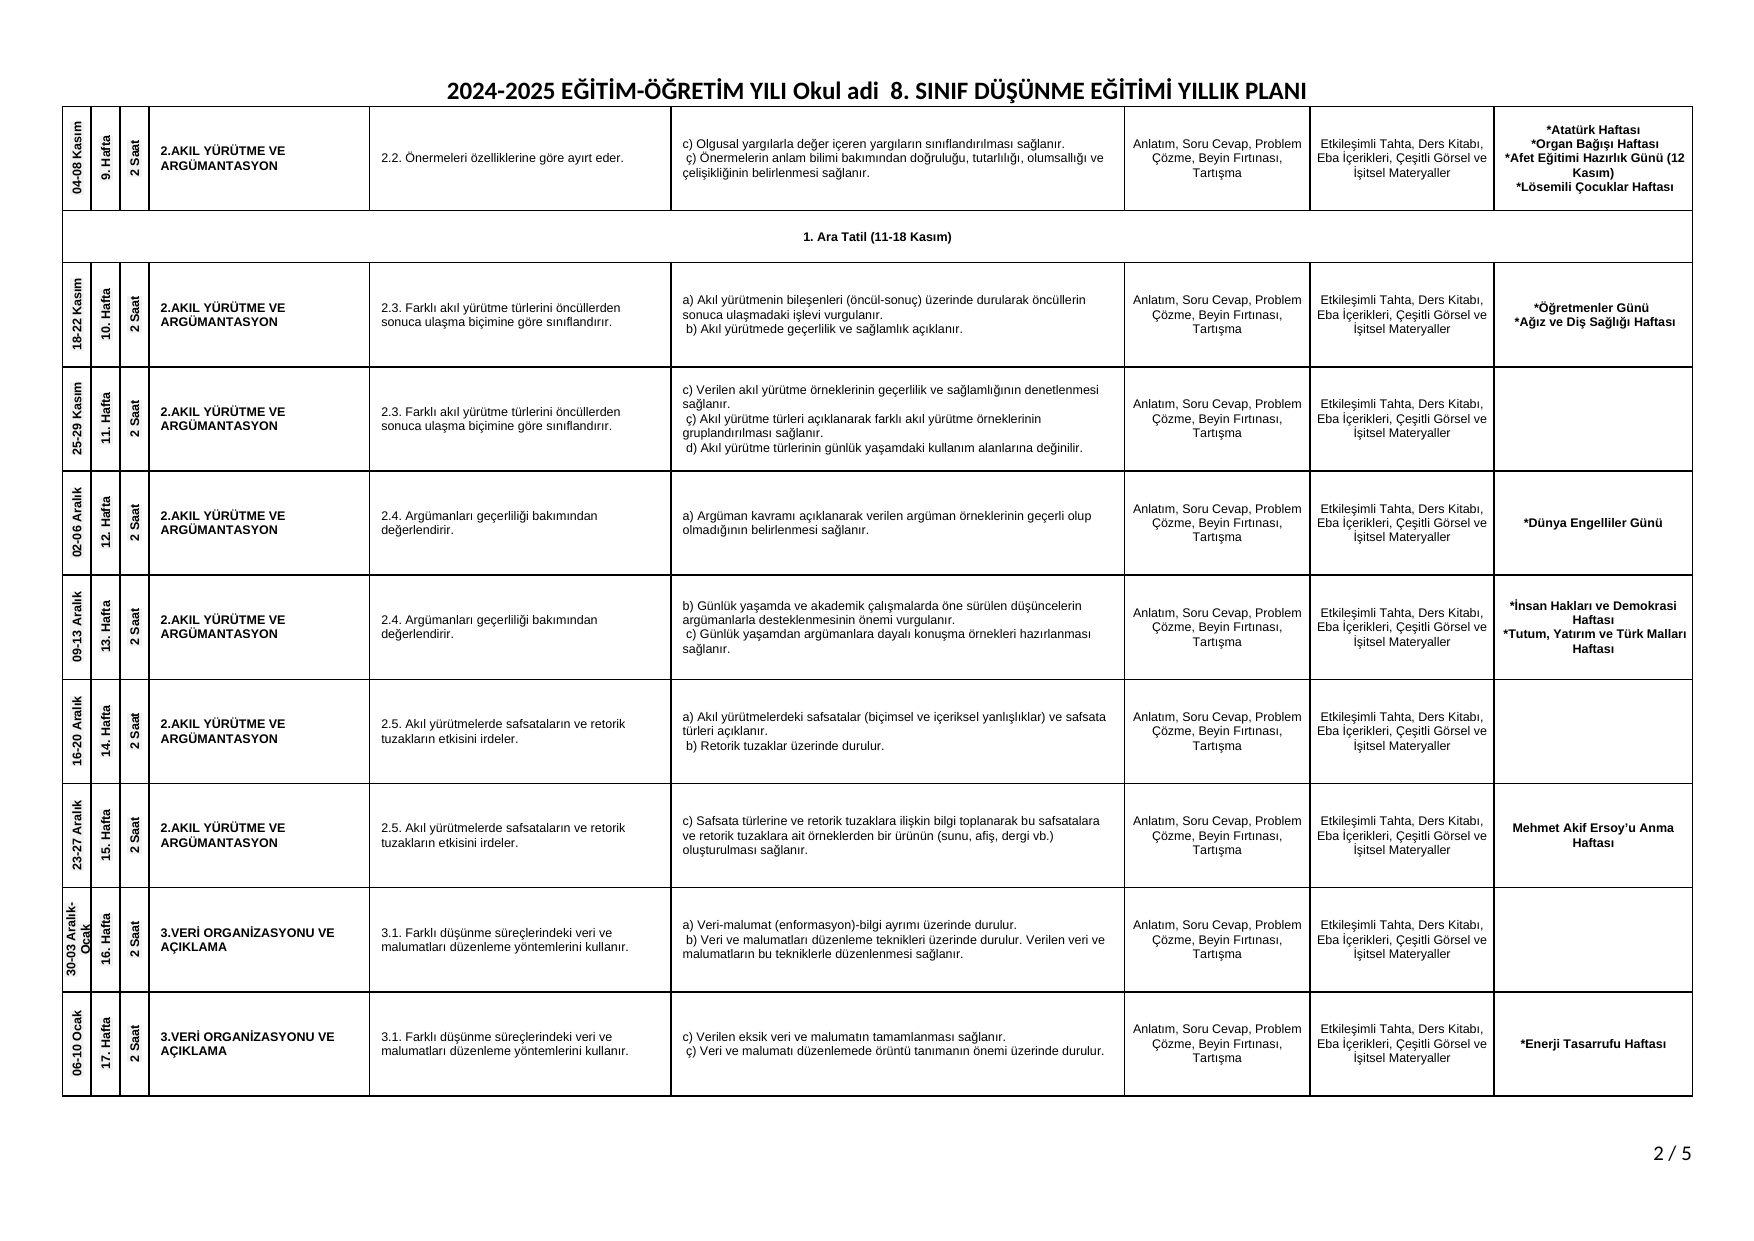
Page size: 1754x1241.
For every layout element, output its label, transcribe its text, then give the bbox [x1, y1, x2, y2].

table_cell 2.AKIL YÜRÜTME VE ARGÜMANTASYON [150, 680, 369, 783]
table_cell b) Günlük yaşamda ve akademik çalışmalarda öne sürülen düşüncelerin argümanlarla desteklenmesinin önemi vurgulanır. c) Günlük yaşamdan argümanlara dayalı konuşma örnekleri hazırlanması sağlanır. [672, 576, 1124, 678]
table_cell 15. Hafta [92, 784, 119, 887]
table_cell 13. Hafta [92, 576, 119, 678]
table_cell 2.4. Argümanları geçerliliği bakımından değerlendirir. [370, 472, 670, 574]
table_cell a) Akıl yürütmenin bileşenleri (öncül-sonuç) üzerinde durularak öncüllerin sonuca ulaşmadaki işlevi vurgulanır. b) Akıl yürütmede geçerlilik ve sağlamlık açıklanır. [672, 263, 1124, 366]
table_cell 2.AKIL YÜRÜTME VE ARGÜMANTASYON [150, 368, 369, 470]
table_cell Mehmet Akif Ersoy’u Anma Haftası [1495, 784, 1692, 887]
table_cell c) Verilen akıl yürütme örneklerinin geçerlilik ve sağlamlığının denetlenmesi sağlanır. ç) Akıl yürütme türleri açıklanarak farklı akıl yürütme örneklerinin gruplandırılması sağlanır. d) Akıl yürütme türlerinin günlük yaşamdaki kullanım alanlarına değinilir. [672, 368, 1124, 470]
table_cell 10. Hafta [92, 263, 119, 366]
table_cell 2.AKIL YÜRÜTME VE ARGÜMANTASYON [150, 576, 369, 678]
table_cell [370, 107, 670, 210]
table_cell 17. Hafta [92, 993, 119, 1095]
table_cell 2 Saat [121, 368, 148, 470]
table_cell 2.5. Akıl yürütmelerde safsataların ve retorik tuzakların etkisini irdeler. [370, 784, 670, 887]
table_cell *Dünya Engelliler Günü [1495, 472, 1692, 574]
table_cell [1125, 107, 1309, 210]
table_cell Etkileşimli Tahta, Ders Kitabı, Eba İçerikleri, Çeşitli Görsel ve İşitsel Materyaller [1311, 888, 1493, 991]
table_cell Etkileşimli Tahta, Ders Kitabı, Eba İçerikleri, Çeşitli Görsel ve İşitsel Materyaller [1311, 680, 1493, 783]
table_cell 2.AKIL YÜRÜTME VE ARGÜMANTASYON [150, 263, 369, 366]
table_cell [370, 993, 670, 1095]
table_cell 2 Saat [121, 680, 148, 783]
table_cell Anlatım, Soru Cevap, Problem Çözme, Beyin Fırtınası, Tartışma [1125, 784, 1309, 887]
table_cell c) Safsata türlerine ve retorik tuzaklara ilişkin bilgi toplanarak bu safsatalara ve retorik tuzaklara ait örneklerden bir ürünün (sunu, afiş, dergi vb.) oluşturulması sağlanır. [672, 784, 1124, 887]
table_cell 30-03 Aralık-Ocak [63, 888, 90, 991]
table_cell 2 Saat [121, 888, 148, 991]
table_cell c) Olgusal yargılarla değer içeren yargıların sınıflandırılması sağlanır. ç) Önermelerin anlam bilimi bakımından doğruluğu, tutarlılığı, olumsallığı ve çelişikliğinin belirlenmesi sağlanır. [672, 107, 1124, 210]
table_cell 14. Hafta [92, 680, 119, 783]
table_cell 1. Ara Tatil (11-18 Kasım) [63, 211, 1692, 262]
table_cell 9. Hafta [92, 107, 119, 210]
table_cell 2.AKIL YÜRÜTME VE ARGÜMANTASYON [150, 472, 369, 574]
table_cell 2.3. Farklı akıl yürütme türlerini öncüllerden sonuca ulaşma biçimine göre sınıflandırır. [370, 263, 670, 366]
table_cell a) Argüman kavramı açıklanarak verilen argüman örneklerinin geçerli olup olmadığının belirlenmesi sağlanır. [672, 472, 1124, 574]
table_cell Etkileşimli Tahta, Ders Kitabı, Eba İçerikleri, Çeşitli Görsel ve İşitsel Materyaller [1311, 368, 1493, 470]
table_cell 2.4. Argümanları geçerliliği bakımından değerlendirir. [370, 576, 670, 678]
table_cell [1495, 368, 1692, 470]
table_cell a) Akıl yürütmelerdeki safsatalar (biçimsel ve içeriksel yanlışlıklar) ve safsata türleri açıklanır. b) Retorik tuzaklar üzerinde durulur. [672, 680, 1124, 783]
table_cell 2 Saat [121, 472, 148, 574]
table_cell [1311, 993, 1493, 1095]
table_cell 16-20 Aralık [63, 680, 90, 783]
table_cell 2 Saat [121, 576, 148, 678]
table_cell *İnsan Hakları ve Demokrasi Haftası *Tutum, Yatırım ve Türk Malları Haftası [1495, 576, 1692, 678]
table_cell 16. Hafta [92, 888, 119, 991]
table_cell 2 Saat [121, 784, 148, 887]
table_cell Anlatım, Soru Cevap, Problem Çözme, Beyin Fırtınası, Tartışma [1125, 263, 1309, 366]
table_cell 3.1. Farklı düşünme süreçlerindeki veri ve malumatları düzenleme yöntemlerini kullanır. [370, 888, 670, 991]
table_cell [1311, 107, 1493, 210]
table_cell 3.VERİ ORGANİZASYONU VE AÇIKLAMA [150, 888, 369, 991]
table_cell [1495, 680, 1692, 783]
table_cell 2 Saat [121, 107, 148, 210]
table_cell 18-22 Kasım [63, 263, 90, 366]
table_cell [1125, 993, 1309, 1095]
table_cell 23-27 Aralık [63, 784, 90, 887]
table_cell 12. Hafta [92, 472, 119, 574]
table_cell *Enerji Tasarrufu Haftası [1495, 993, 1692, 1095]
table_cell 2.5. Akıl yürütmelerde safsataların ve retorik tuzakların etkisini irdeler. [370, 680, 670, 783]
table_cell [150, 107, 369, 210]
table_cell [1495, 888, 1692, 991]
table_cell Anlatım, Soru Cevap, Problem Çözme, Beyin Fırtınası, Tartışma [1125, 680, 1309, 783]
table_cell c) Verilen eksik veri ve malumatın tamamlanması sağlanır. ç) Veri ve malumatı düzenlemede örüntü tanımanın önemi üzerinde durulur. [672, 993, 1124, 1095]
table_cell Etkileşimli Tahta, Ders Kitabı, Eba İçerikleri, Çeşitli Görsel ve İşitsel Materyaller [1311, 784, 1493, 887]
table_cell 09-13 Aralık [63, 576, 90, 678]
table_cell *Öğretmenler Günü *Ağız ve Diş Sağlığı Haftası [1495, 263, 1692, 366]
table_cell 2 Saat [121, 263, 148, 366]
table_cell Etkileşimli Tahta, Ders Kitabı, Eba İçerikleri, Çeşitli Görsel ve İşitsel Materyaller [1311, 472, 1493, 574]
table_cell a) Veri-malumat (enformasyon)-bilgi ayrımı üzerinde durulur. b) Veri ve malumatları düzenleme teknikleri üzerinde durulur. Verilen veri ve malumatların bu tekniklerle düzenlenmesi sağlanır. [672, 888, 1124, 991]
table_cell Anlatım, Soru Cevap, Problem Çözme, Beyin Fırtınası, Tartışma [1125, 368, 1309, 470]
table_cell Anlatım, Soru Cevap, Problem Çözme, Beyin Fırtınası, Tartışma [1125, 472, 1309, 574]
table_cell 02-06 Aralık [63, 472, 90, 574]
table_cell 2.3. Farklı akıl yürütme türlerini öncüllerden sonuca ulaşma biçimine göre sınıflandırır. [370, 368, 670, 470]
table_cell 2 Saat [121, 993, 148, 1095]
table_cell 04-08 Kasım [63, 107, 90, 210]
table_cell 25-29 Kasım [63, 368, 90, 470]
table_cell Etkileşimli Tahta, Ders Kitabı, Eba İçerikleri, Çeşitli Görsel ve İşitsel Materyaller [1311, 576, 1493, 678]
table_cell Anlatım, Soru Cevap, Problem Çözme, Beyin Fırtınası, Tartışma [1125, 888, 1309, 991]
table_cell 2.AKIL YÜRÜTME VE ARGÜMANTASYON [150, 784, 369, 887]
table_cell Anlatım, Soru Cevap, Problem Çözme, Beyin Fırtınası, Tartışma [1125, 576, 1309, 678]
table_cell *Atatürk Haftası *Organ Bağışı Haftası *Afet Eğitimi Hazırlık Günü (12 Kasım) *Lösemili Çocuklar Haftası [1495, 107, 1692, 210]
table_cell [150, 993, 369, 1095]
table_cell Etkileşimli Tahta, Ders Kitabı, Eba İçerikleri, Çeşitli Görsel ve İşitsel Materyaller [1311, 263, 1493, 366]
table_cell 11. Hafta [92, 368, 119, 470]
table_cell 06-10 Ocak [63, 993, 90, 1095]
